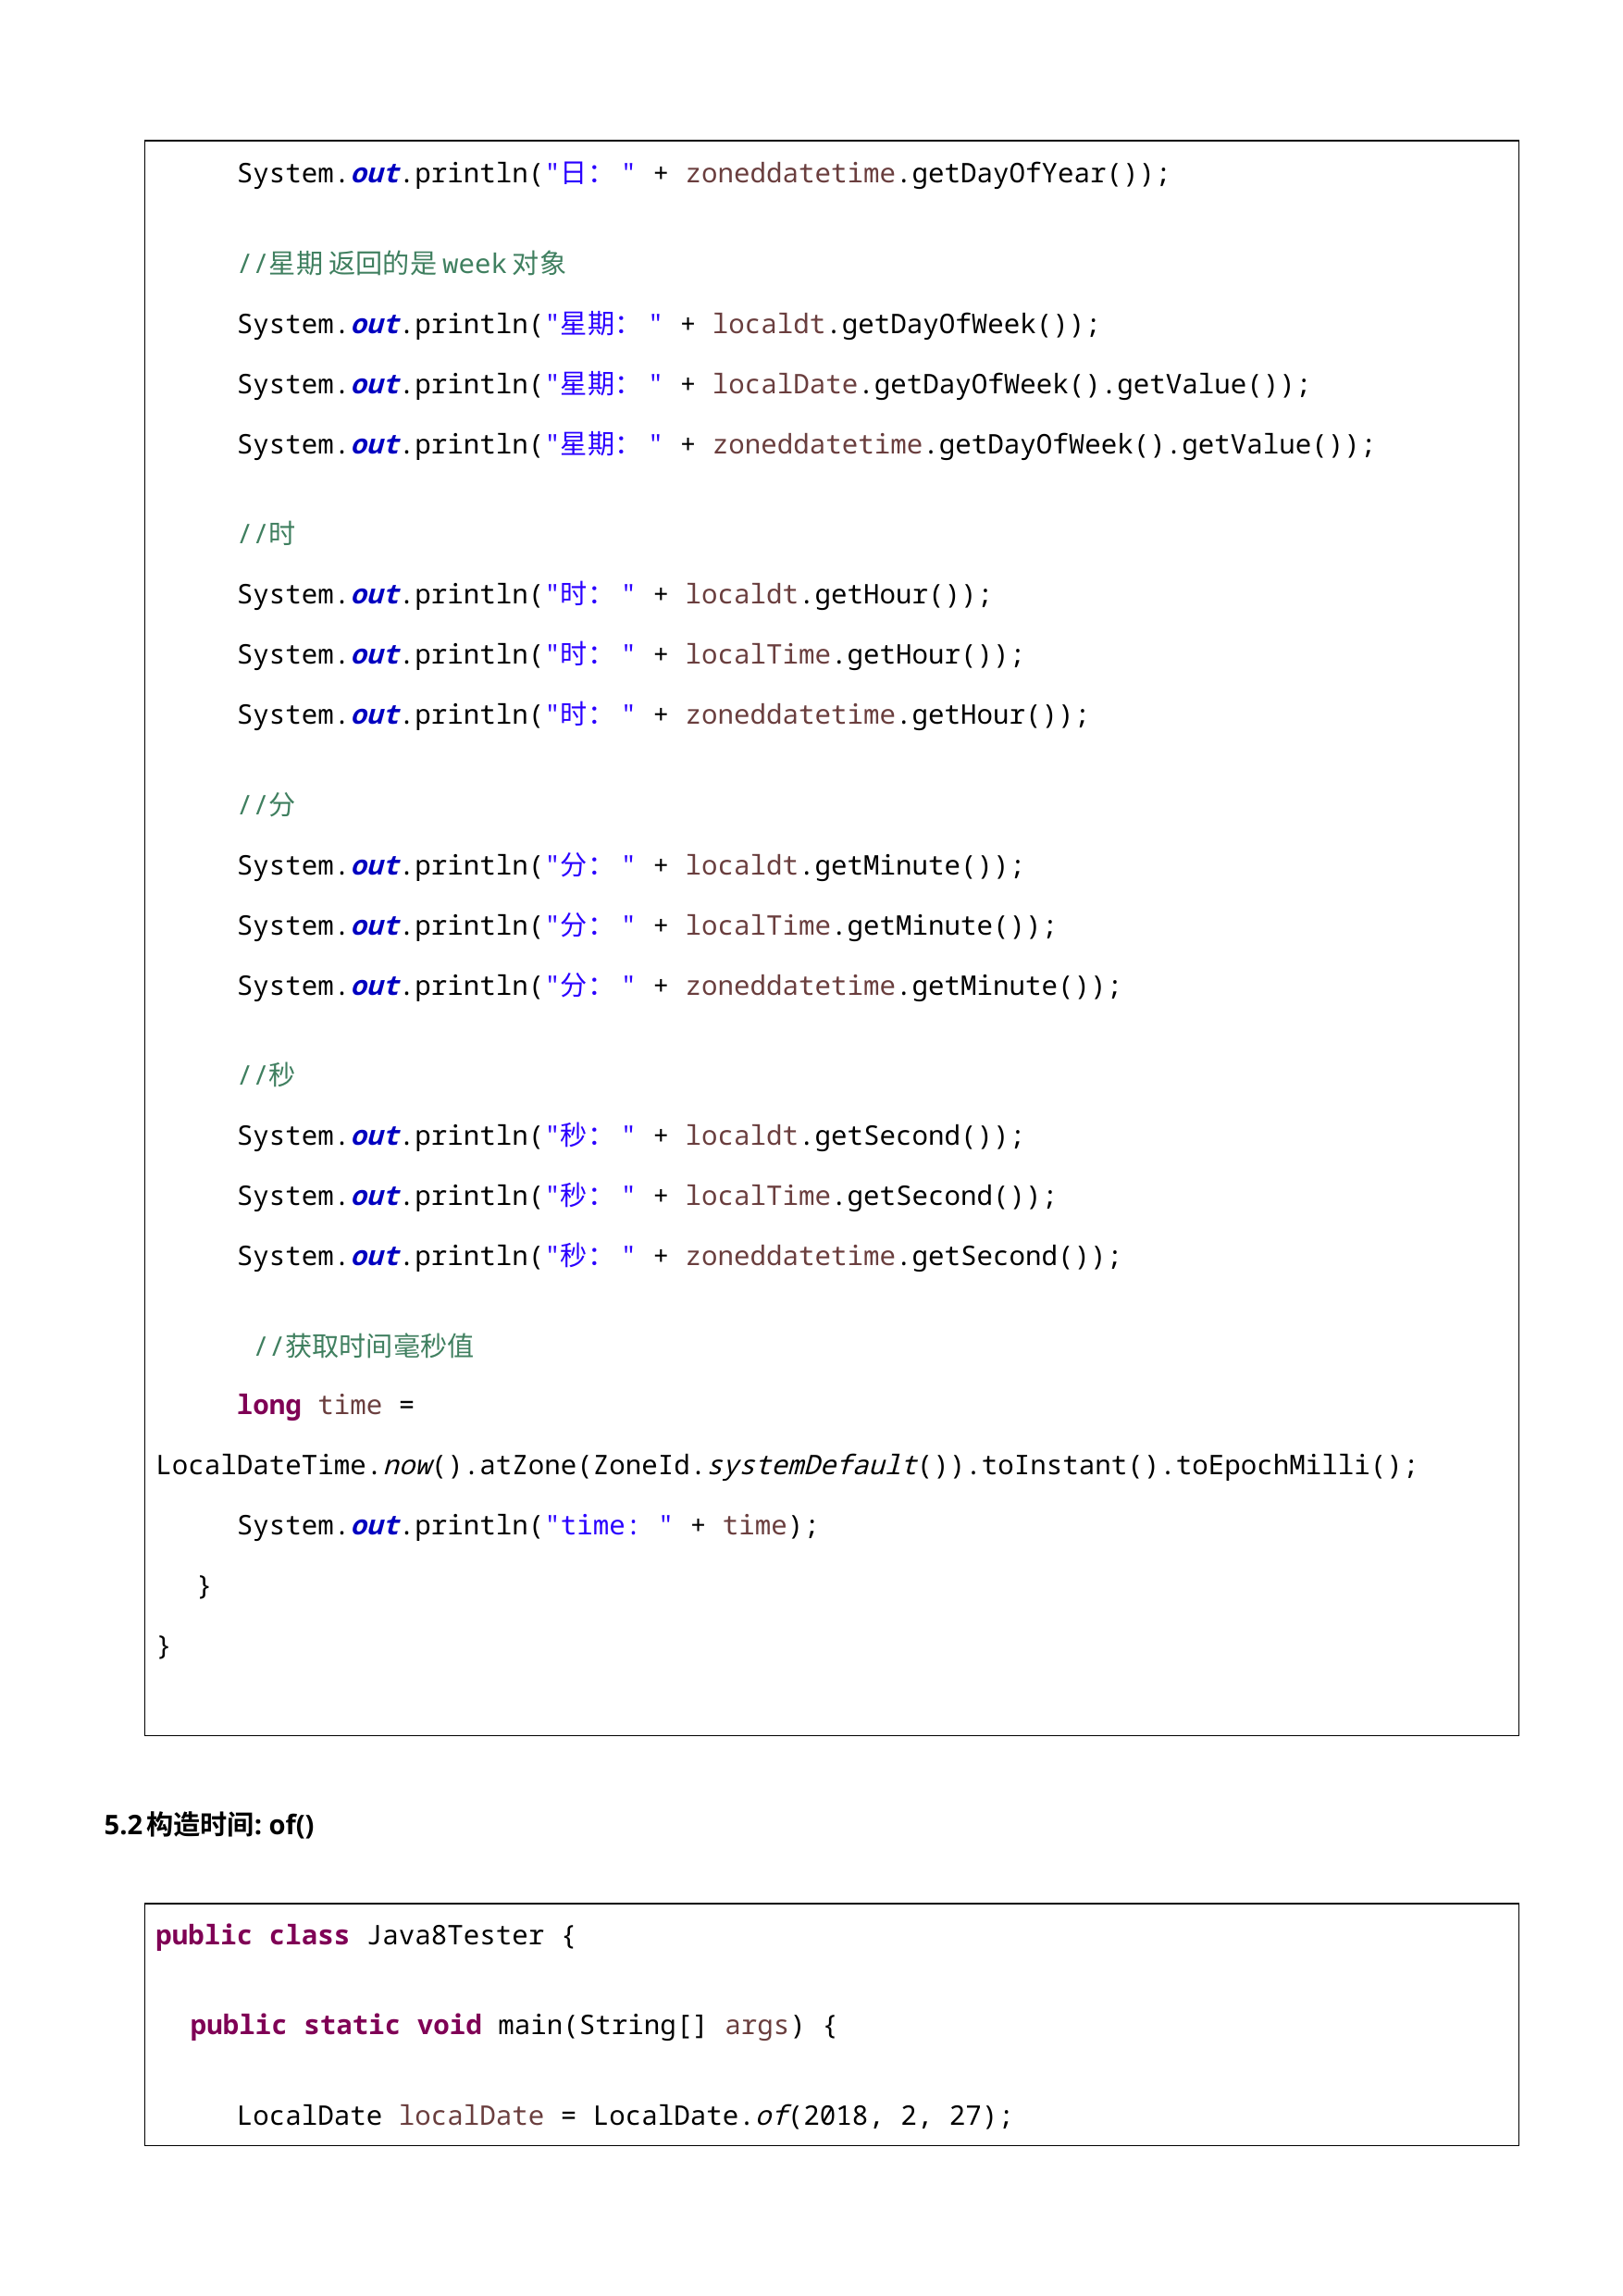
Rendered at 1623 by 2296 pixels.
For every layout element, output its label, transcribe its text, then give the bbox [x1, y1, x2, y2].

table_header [145, 142, 1518, 1735]
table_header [145, 1905, 1518, 2144]
subtitle 构造时间: of() [104, 1793, 1518, 1854]
